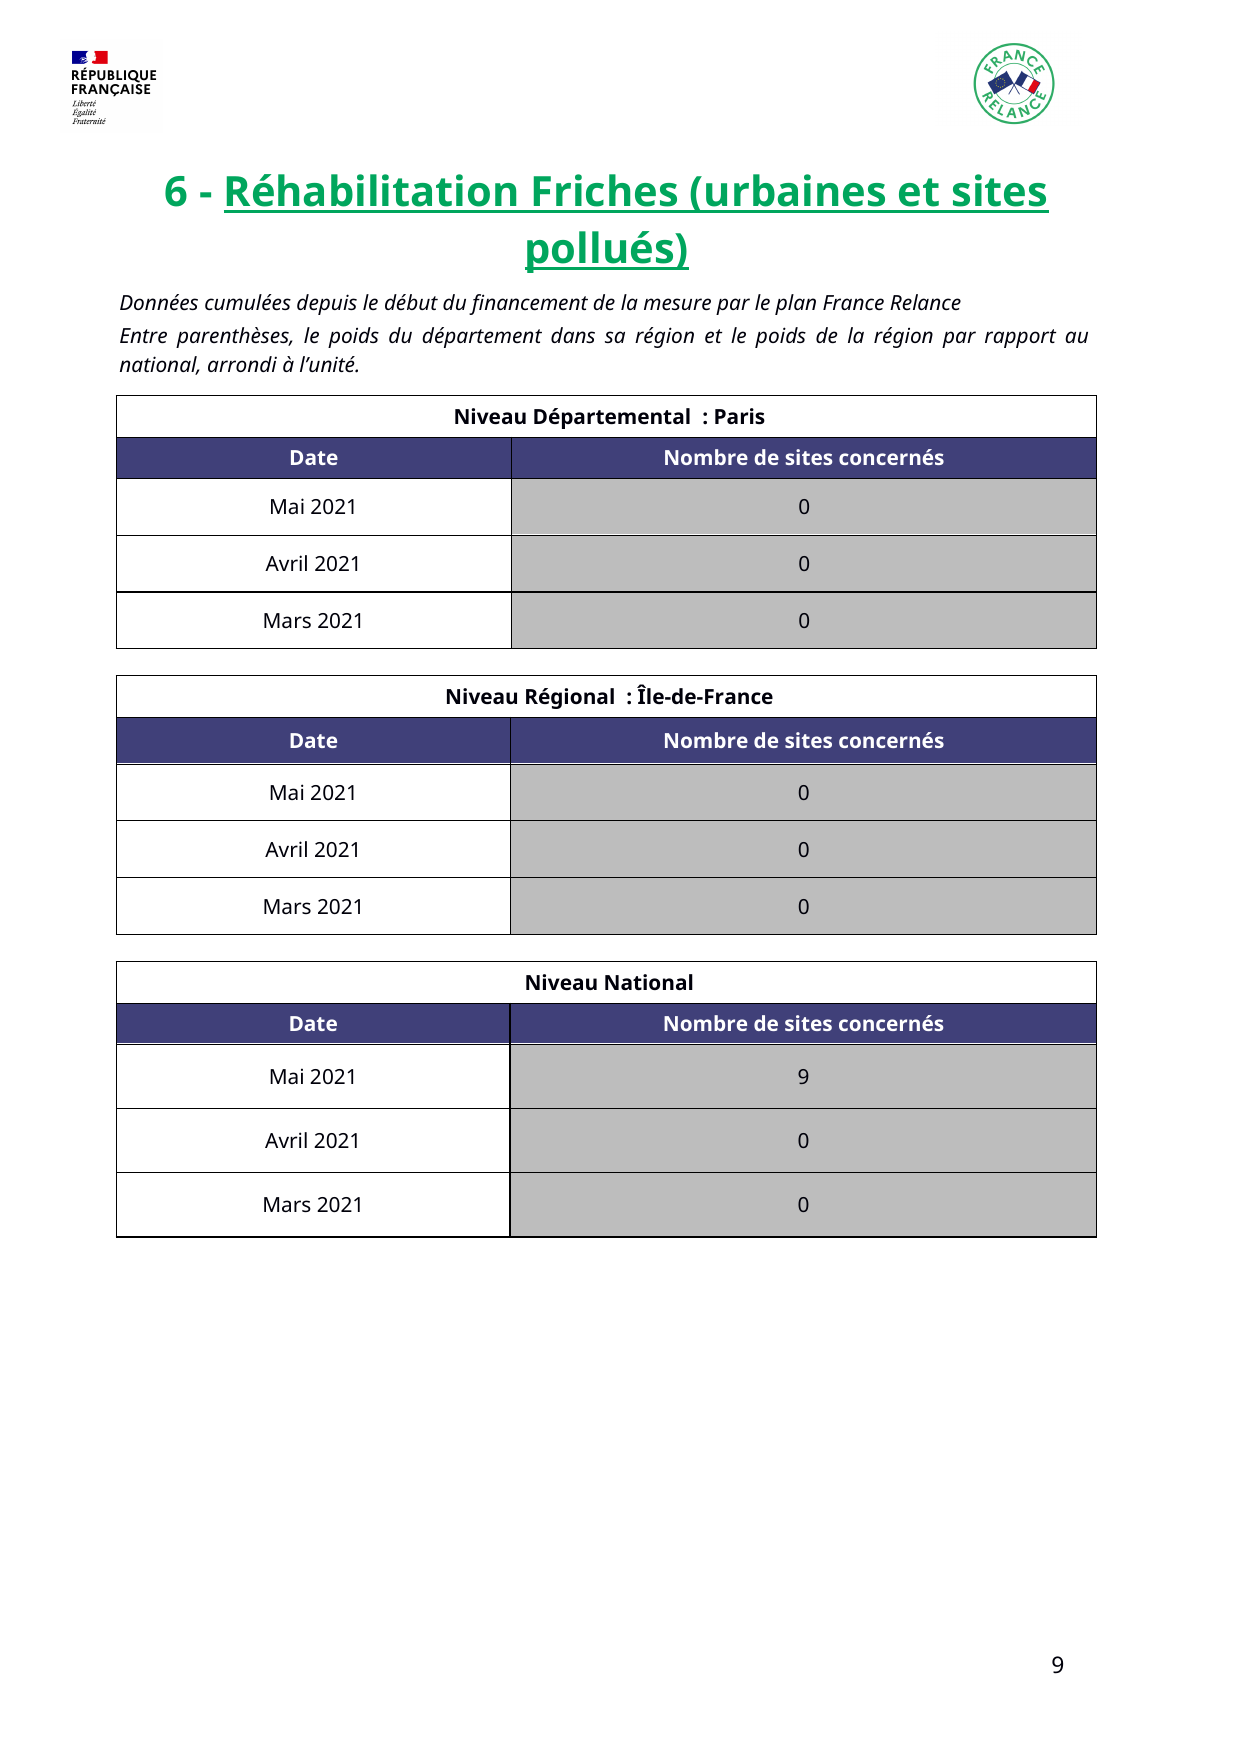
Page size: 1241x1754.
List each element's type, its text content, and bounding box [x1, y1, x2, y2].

table_cell 0 [511, 1109, 1096, 1172]
table_cell Nombre de sites concernés [511, 718, 1096, 763]
table_cell Nombre de sites concernés [512, 438, 1096, 478]
table_cell 0 [511, 765, 1096, 820]
table_cell Mai 2021 [117, 479, 511, 534]
table_cell Date [117, 438, 511, 478]
table_cell 0 [511, 821, 1096, 877]
table_cell 0 [512, 479, 1096, 534]
table_cell 0 [511, 1173, 1096, 1236]
table_cell Mai 2021 [117, 1045, 509, 1108]
table_cell Nombre de sites concernés [511, 1004, 1096, 1043]
table_cell 0 [512, 593, 1096, 648]
table_cell Mars 2021 [117, 593, 511, 648]
table_cell Date [117, 718, 510, 763]
text Entre parenthèses, le poids du département dans sa région et le poids de la région par rapport au national, arrondi à l’unité. [119, 321, 1094, 378]
table_cell 0 [511, 878, 1096, 934]
table_cell 0 [512, 536, 1096, 591]
table_cell Mai 2021 [117, 765, 510, 820]
subtitle 6 - Réhabilitation Friches (urbaines et sites pollués) [119, 162, 1094, 276]
table_cell Mars 2021 [117, 878, 510, 934]
picture [60, 39, 163, 133]
table_header Niveau Régional : Île-de-France [117, 676, 1096, 717]
table_header Niveau National [117, 962, 1096, 1002]
table_cell Avril 2021 [117, 536, 511, 591]
picture [935, 31, 1082, 126]
text Données cumulées depuis le début du financement de la mesure par le plan France Relance [119, 288, 1094, 317]
table_header Niveau Départemental : Paris [117, 396, 1096, 437]
table_cell Date [117, 1004, 509, 1043]
table_cell Mars 2021 [117, 1173, 509, 1236]
table_cell Avril 2021 [117, 821, 510, 877]
table_cell 9 [511, 1045, 1096, 1108]
table_cell Avril 2021 [117, 1109, 509, 1172]
